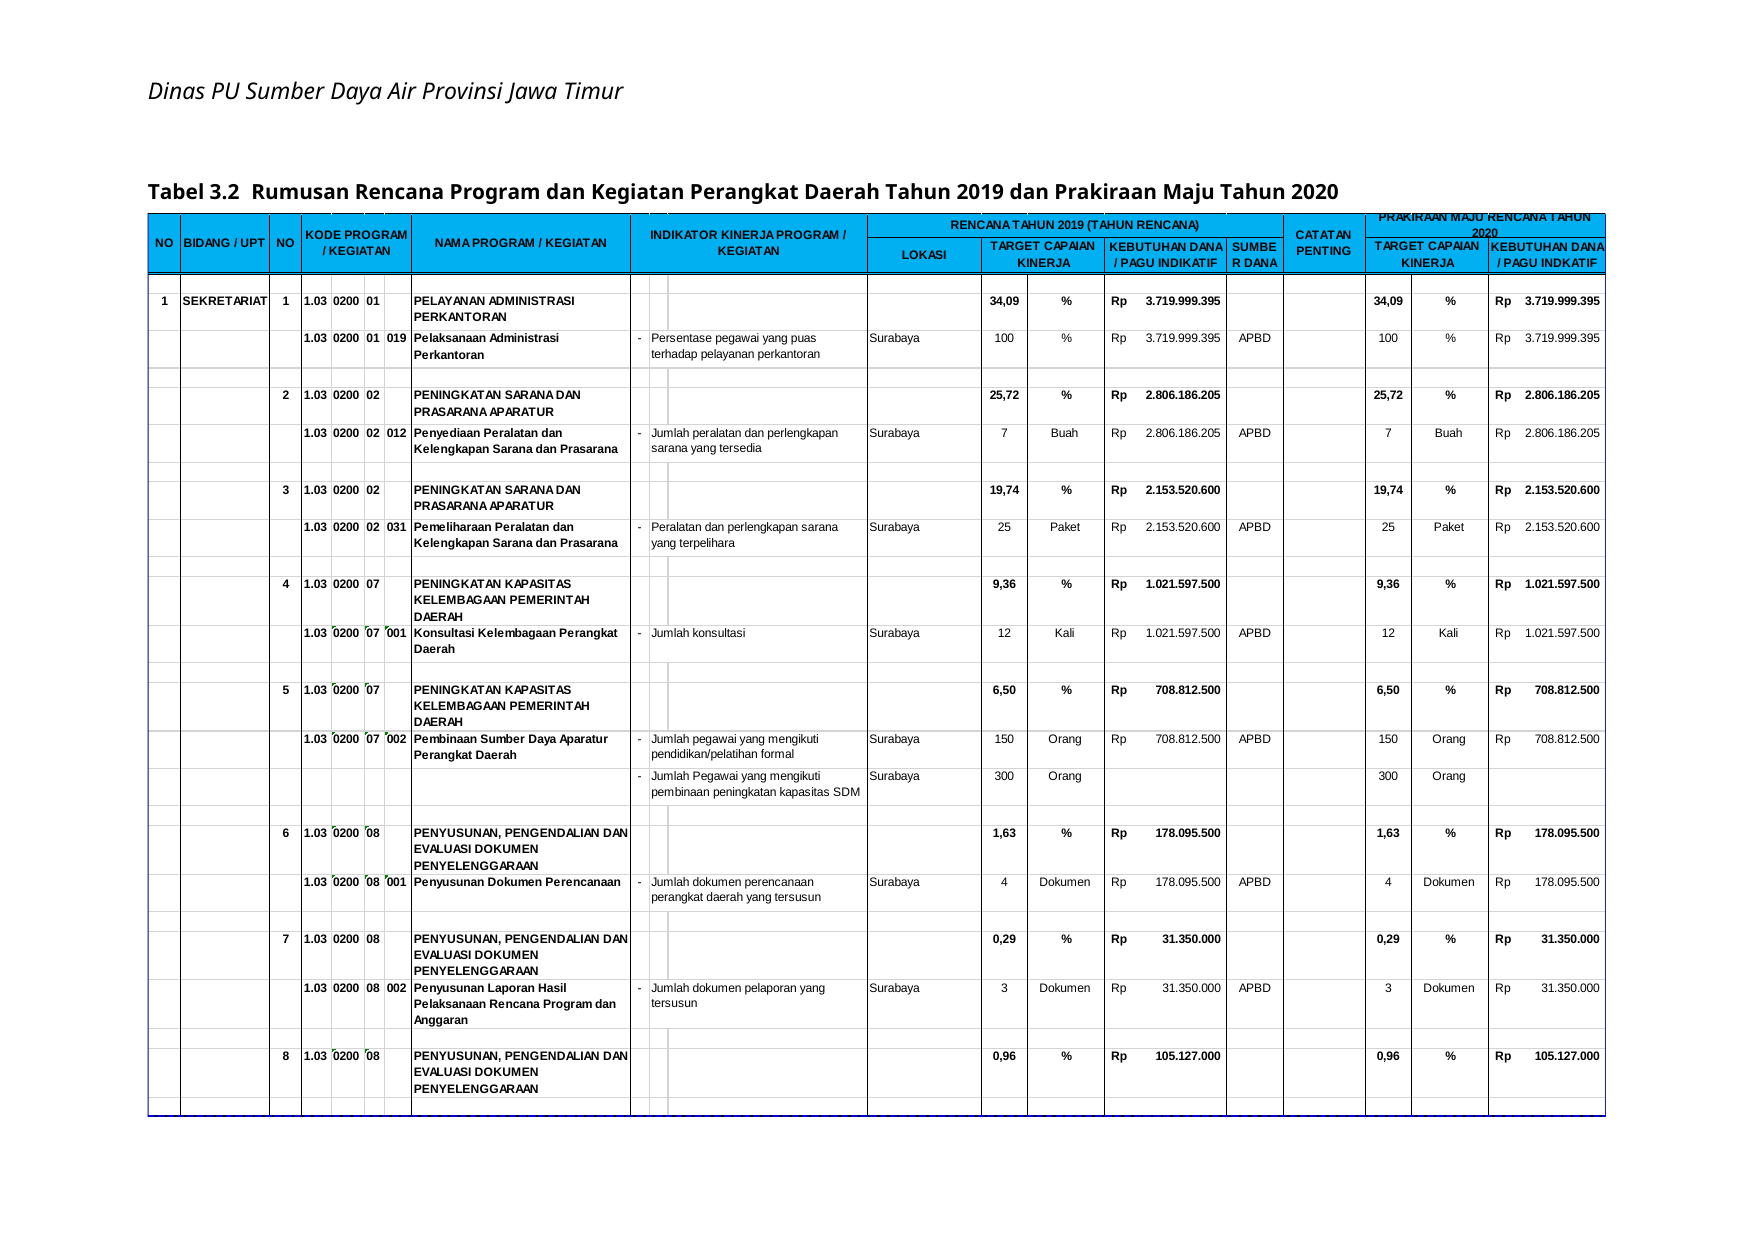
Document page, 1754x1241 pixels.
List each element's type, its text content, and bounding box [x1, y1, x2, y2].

text Tabel 3.2 Rumusan Rencana Program dan Kegiatan Perangkat Daerah Tahun 2019 dan Prakiraan Maju Tahun 2020 [148, 177, 1606, 206]
